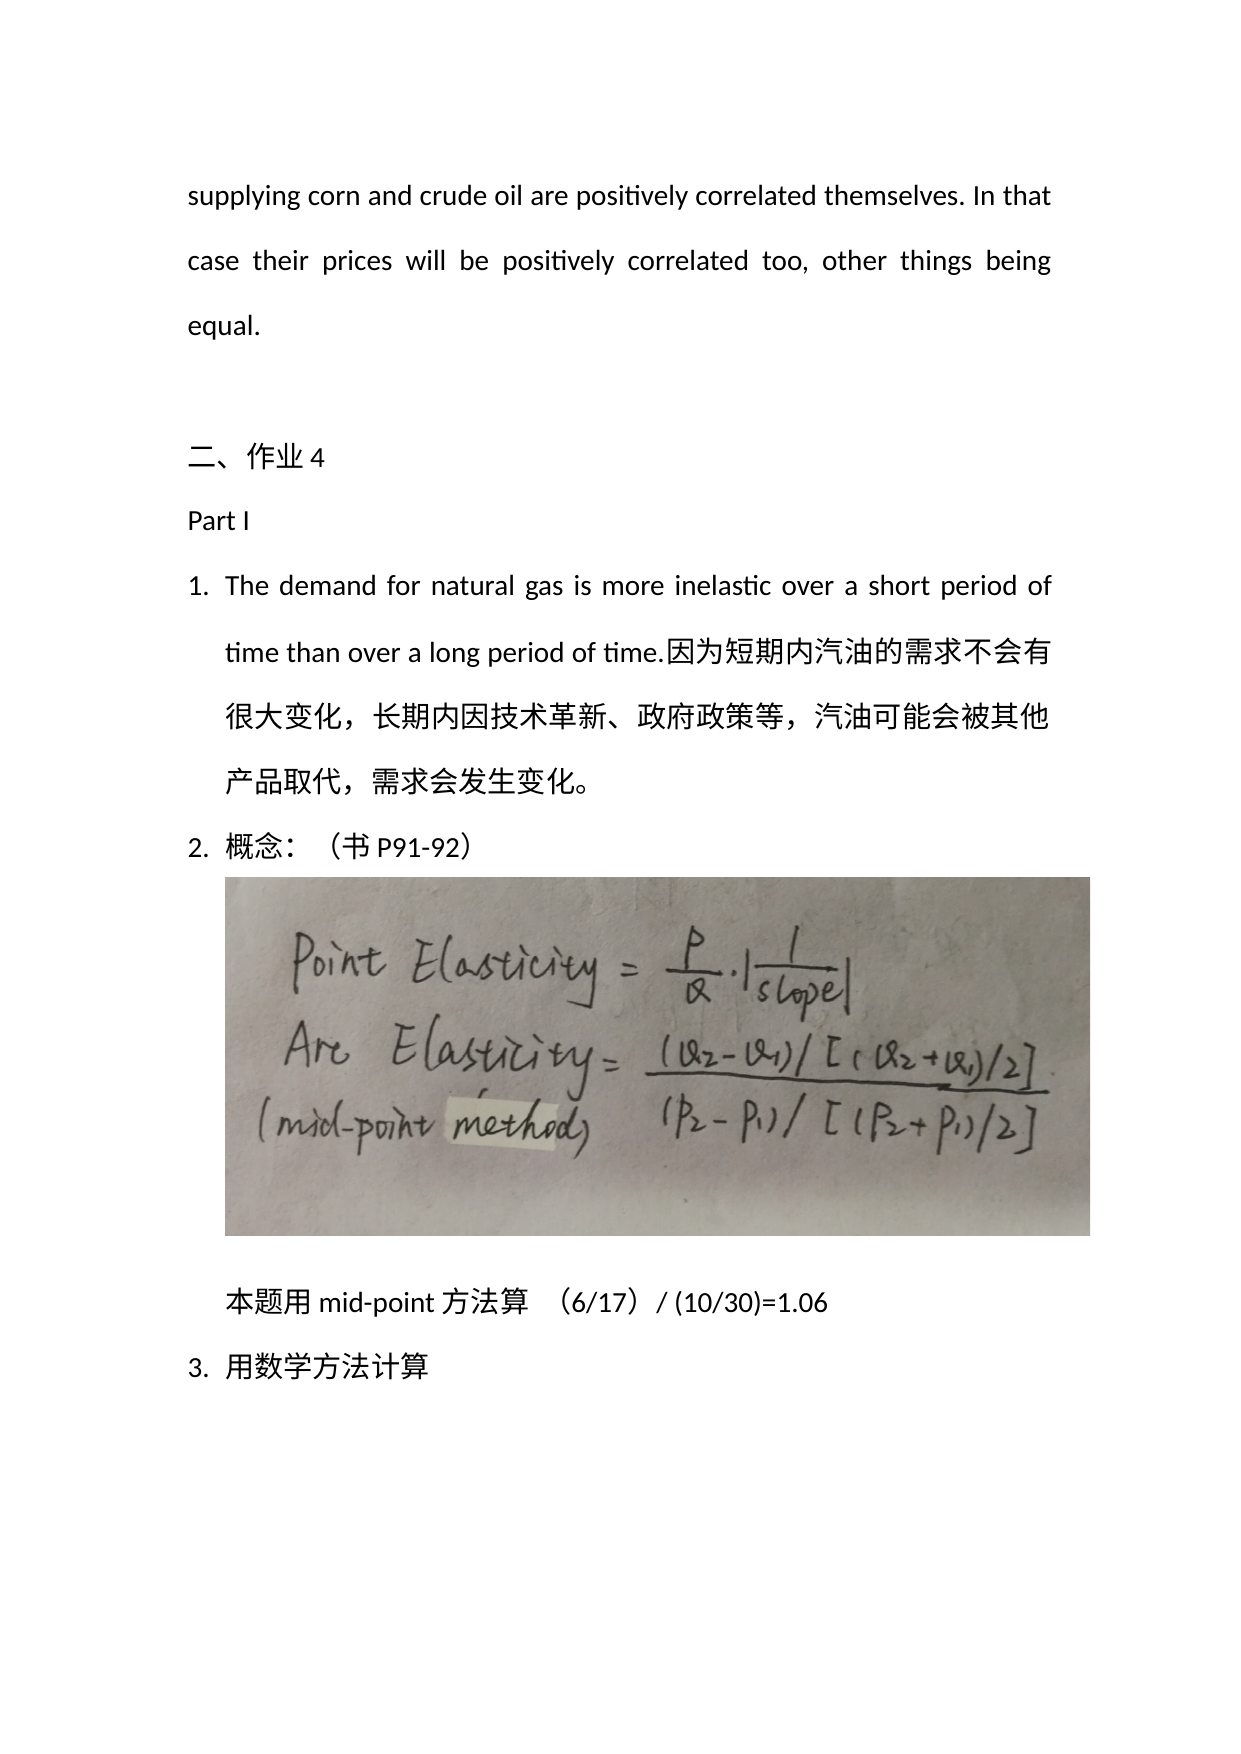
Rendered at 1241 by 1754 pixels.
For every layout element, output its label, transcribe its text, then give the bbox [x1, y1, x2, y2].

list 用数学方法计算 [187, 1332, 1053, 1397]
text 二、作业4 [187, 422, 1053, 487]
text Part I [187, 487, 1053, 552]
list 本题用mid-point 方法算 （6/17）/ (10/30)=1.06 [225, 1267, 1053, 1332]
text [187, 162, 1053, 357]
list 概念：（书P91-92） [187, 812, 1053, 877]
list The demand for natural gas is more inelastic over a short period of time than over a long period of time.因为短期内汽油的需求不会有很大变化，长期内因技术革新、政府政策等，汽油可能会被其他产品取代，需求会发生变化。 [187, 552, 1053, 812]
picture [225, 877, 1091, 1236]
